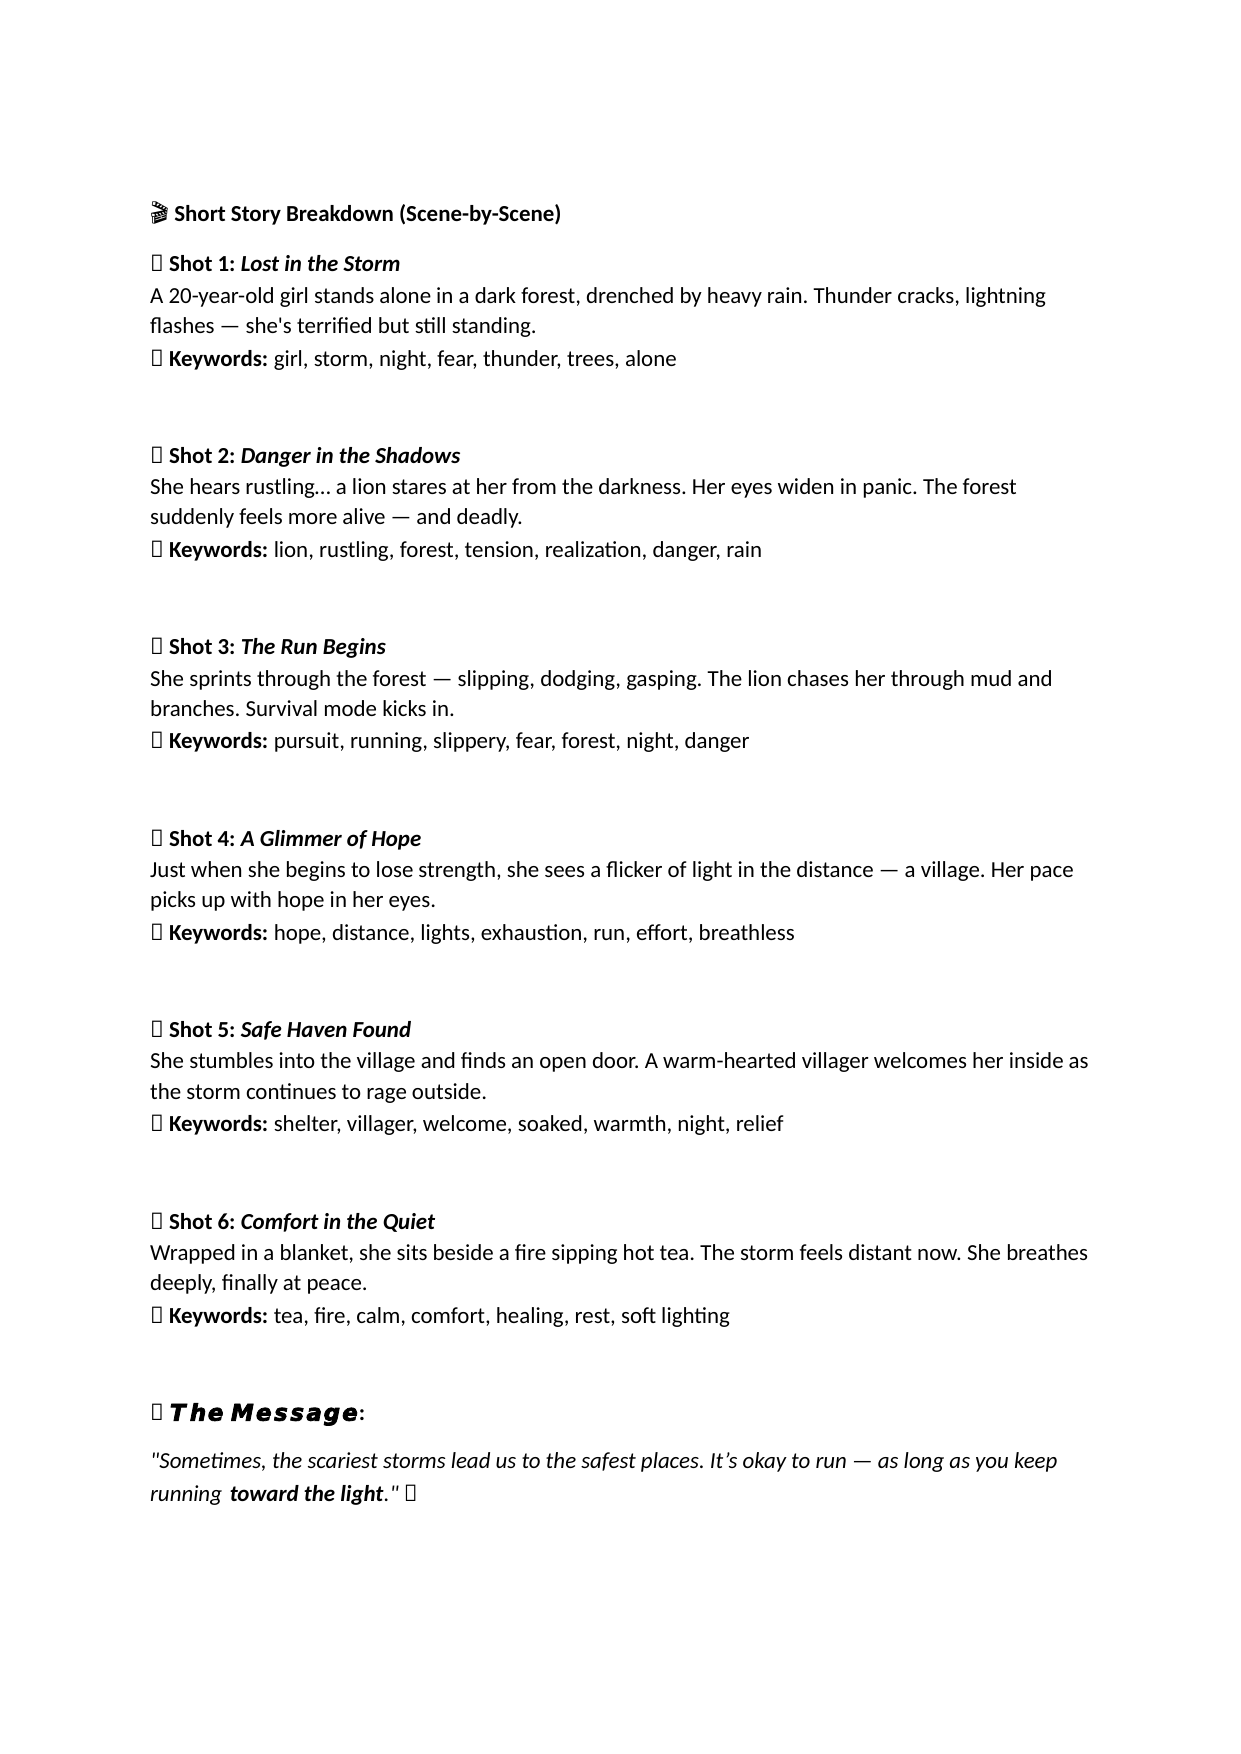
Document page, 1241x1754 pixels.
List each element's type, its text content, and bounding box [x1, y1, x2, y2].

text 🔹 Shot 4: A Glimmer of Hope Just when she begins to lose strength, she sees a flicker of light in the distance — a village. Her pace picks up with hope in her eyes. 🎯 Keywords: hope, distance, lights, exhaustion, run, effort, breathless [150, 822, 1090, 947]
text 🔹 Shot 1: Lost in the Storm A 20-year-old girl stands alone in a dark forest, drenched by heavy rain. Thunder cracks, lightning flashes — she's terrified but still standing. 🎯 Keywords: girl, storm, night, fear, thunder, trees, alone [150, 247, 1090, 373]
text 🎬 Short Story Breakdown (Scene-by-Scene) [150, 197, 1090, 228]
text 🔹 Shot 3: The Run Begins She sprints through the forest — slipping, dodging, gasping. The lion chases her through mud and branches. Survival mode kicks in. 🎯 Keywords: pursuit, running, slippery, fear, forest, night, danger [150, 630, 1090, 756]
text 🔹 Shot 6: Comfort in the Quiet Wrapped in a blanket, she sits beside a fire sipping hot tea. The storm feels distant now. She breathes deeply, finally at peace. 🎯 Keywords: tea, fire, calm, comfort, healing, rest, soft lighting [150, 1204, 1090, 1330]
text "Sometimes, the scariest storms lead us to the safest places. It’s okay to run — as long as you keep running toward the light." 🌠 [150, 1446, 1090, 1508]
text 🔹 Shot 5: Safe Haven Found She stumbles into the village and finds an open door. A warm-hearted villager welcomes her inside as the storm continues to rage outside. 🎯 Keywords: shelter, villager, welcome, soaked, warmth, night, relief [150, 1013, 1090, 1138]
text 💬 𝙏𝙝𝙚 𝙈𝙚𝙨𝙨𝙖𝙜𝙚: [150, 1396, 1090, 1427]
text 🔹 Shot 2: Danger in the Shadows She hears rustling… a lion stares at her from the darkness. Her eyes widen in panic. The forest suddenly feels more alive — and deadly. 🎯 Keywords: lion, rustling, forest, tension, realization, danger, rain [150, 439, 1090, 564]
